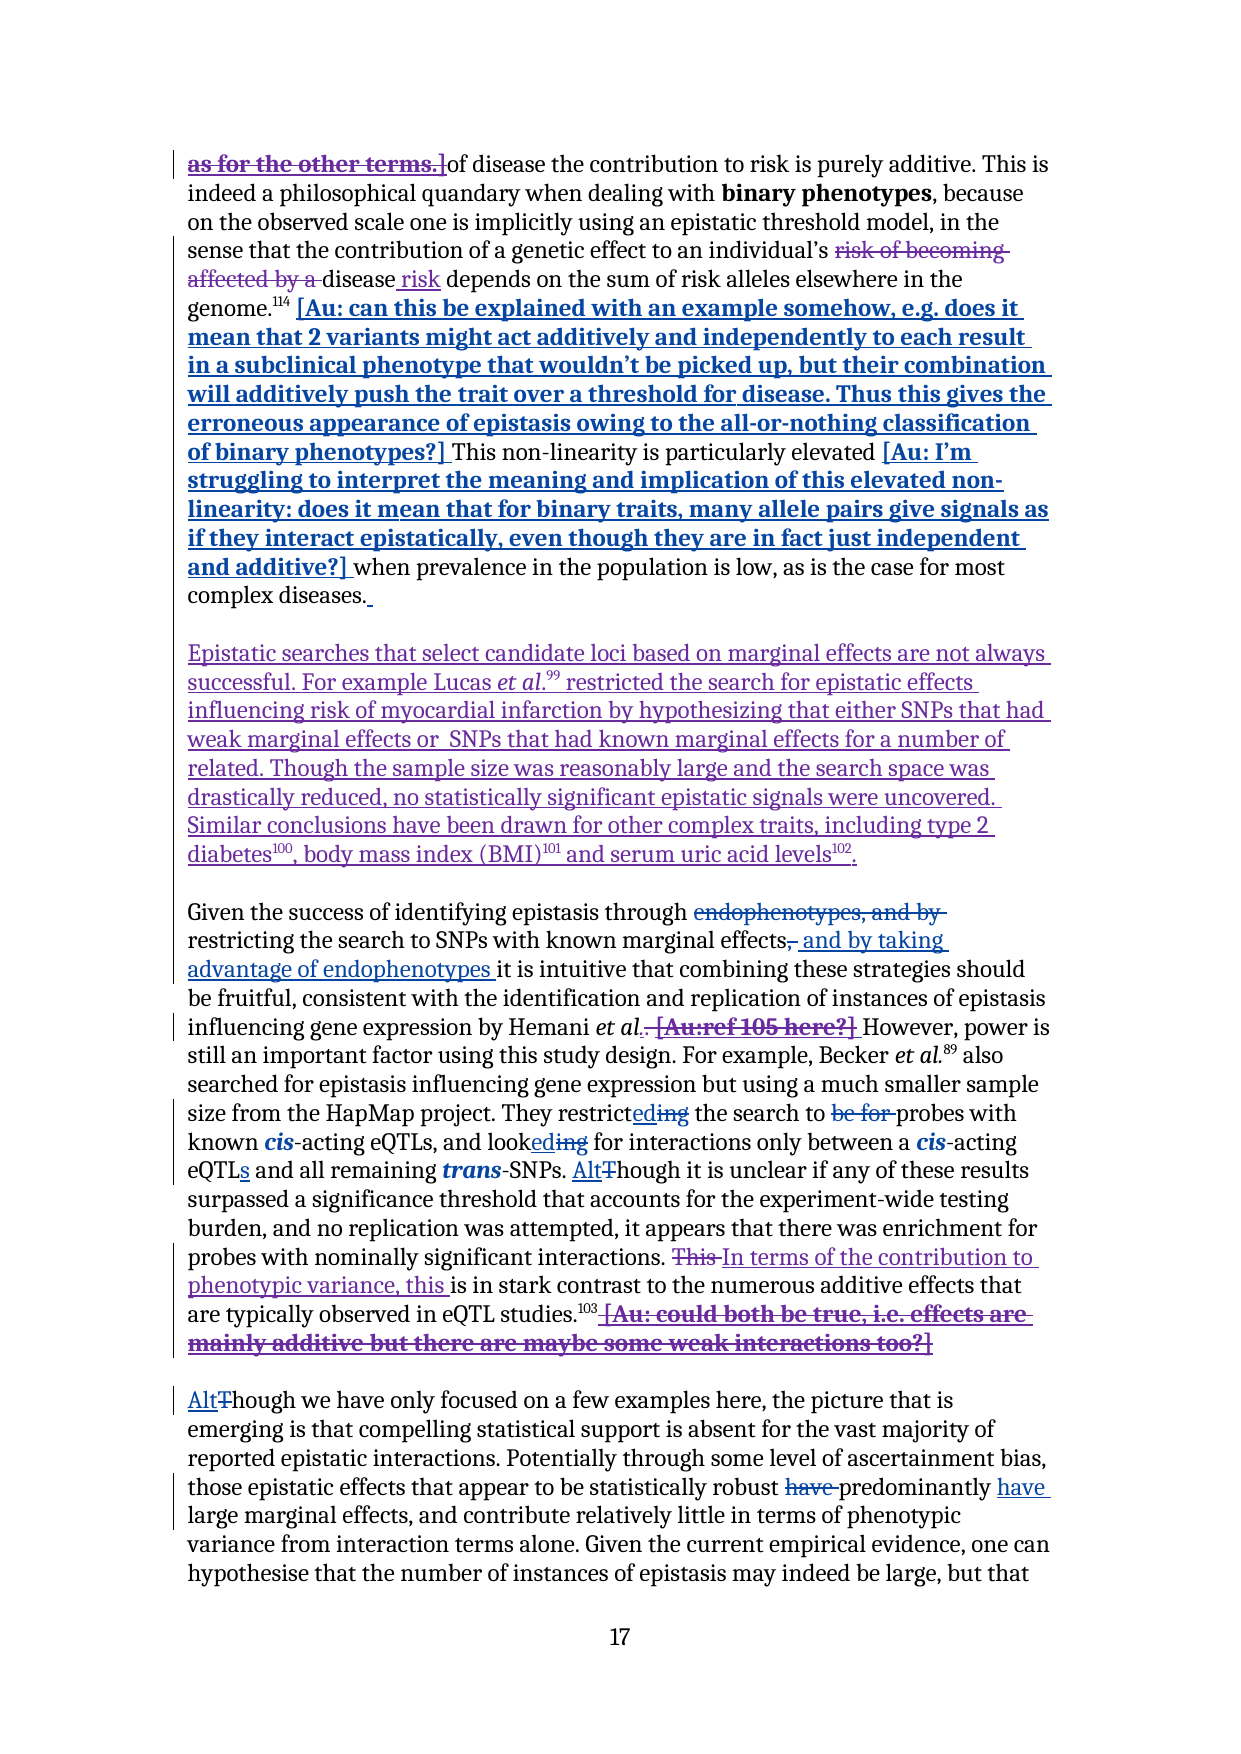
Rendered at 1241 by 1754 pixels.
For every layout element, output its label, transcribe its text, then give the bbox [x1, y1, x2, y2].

text Given the success of identifying epistasis through restricting the search to SNPs with known marginal effectsit is intuitive that combining these strategies should be fruitful, consistent with the identification and replication of instances of epistasis influencing gene expression by Hemani et alHowever, power is still an important factor using this study design. For example, Becker et al.89 also searched for epistasis influencing gene expression but using a much smaller sample size from the HapMap project. They restrict the search to probes with known cis-acting eQTLs, and look for interactions only between a cis-acting eQTL and all remaining trans-SNPs. hough it is unclear if any of these results surpassed a significance threshold that accounts for the experiment-wide testing burden, and no replication was attempted, it appears that there was enrichment for probes with nominally significant interactions. is in stark contrast to the numerous additive effects that are typically observed in eQTL studies.103 [187, 897, 1053, 1357]
